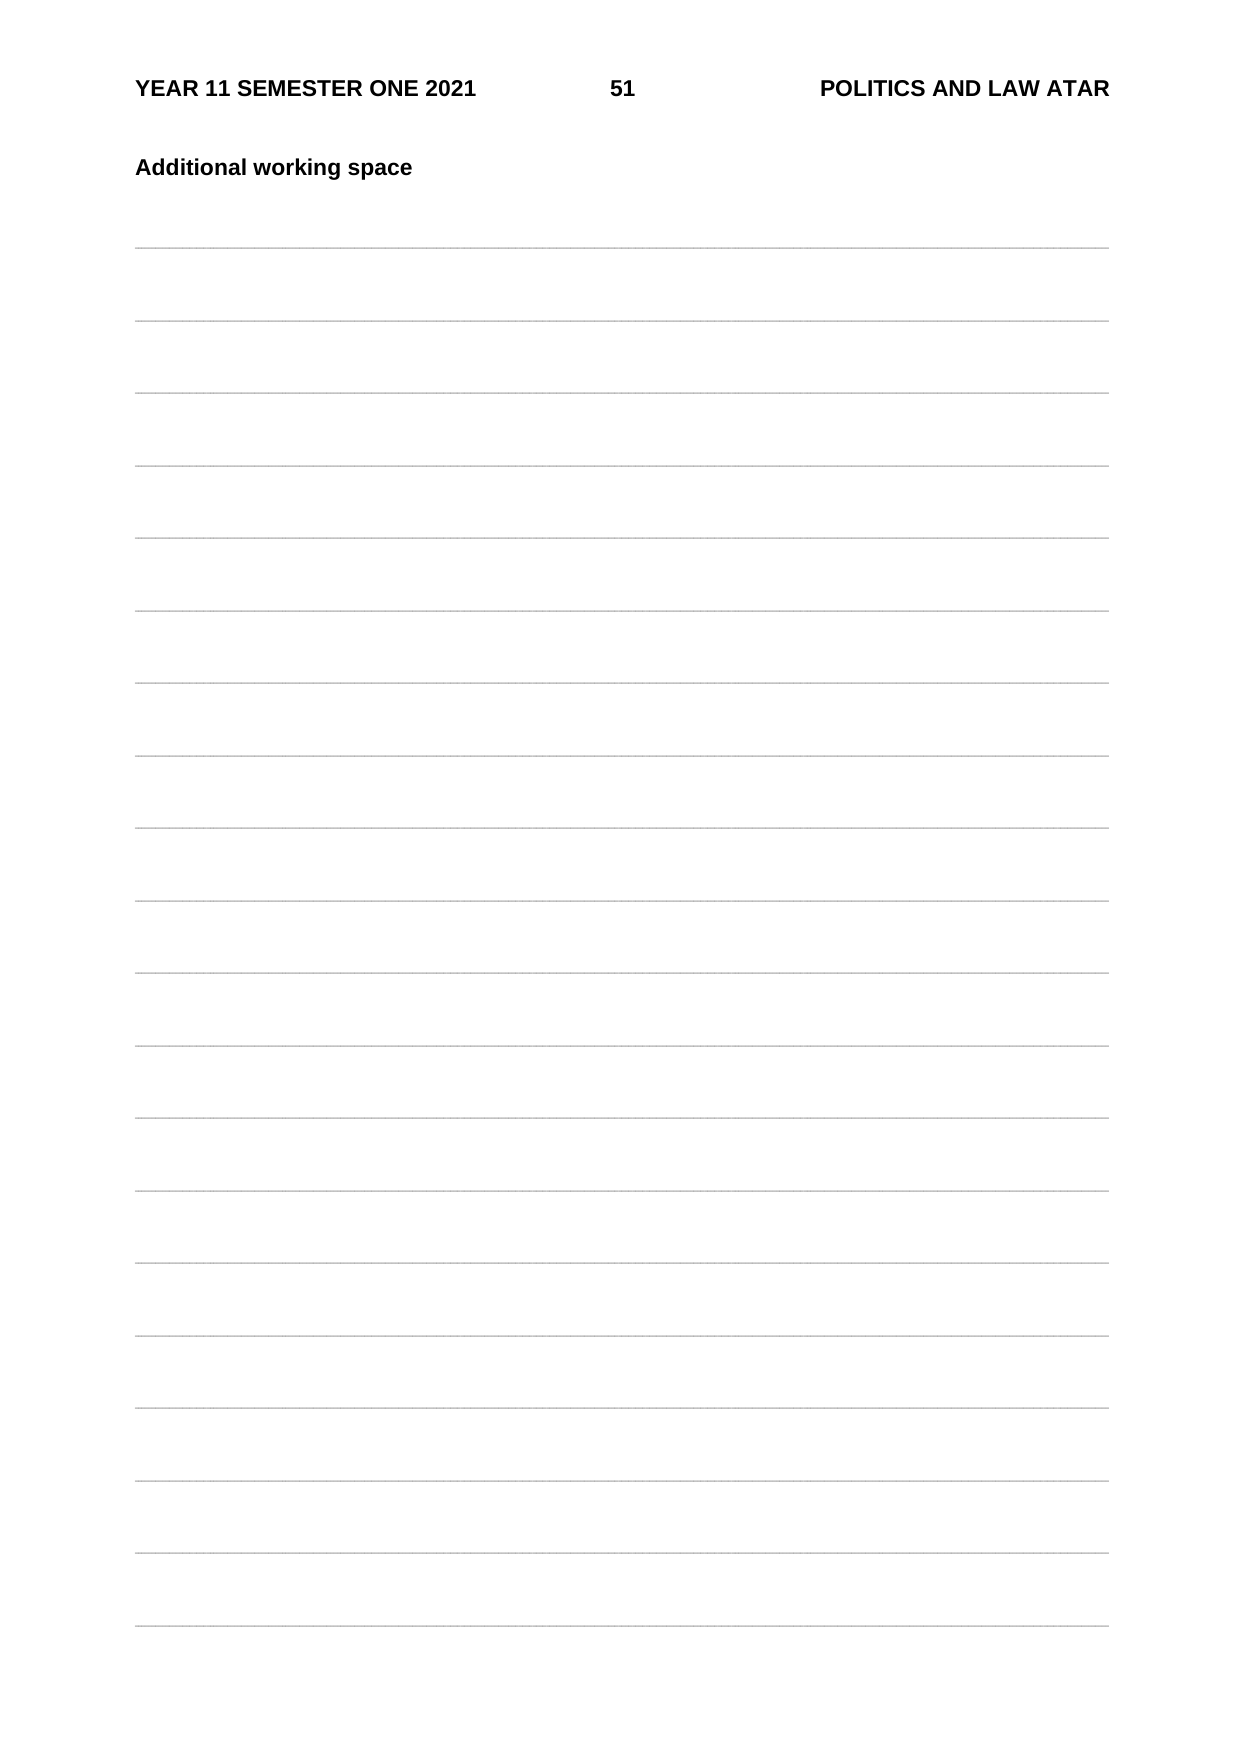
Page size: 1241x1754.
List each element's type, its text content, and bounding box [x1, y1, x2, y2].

text Additional working space [135, 154, 1105, 180]
